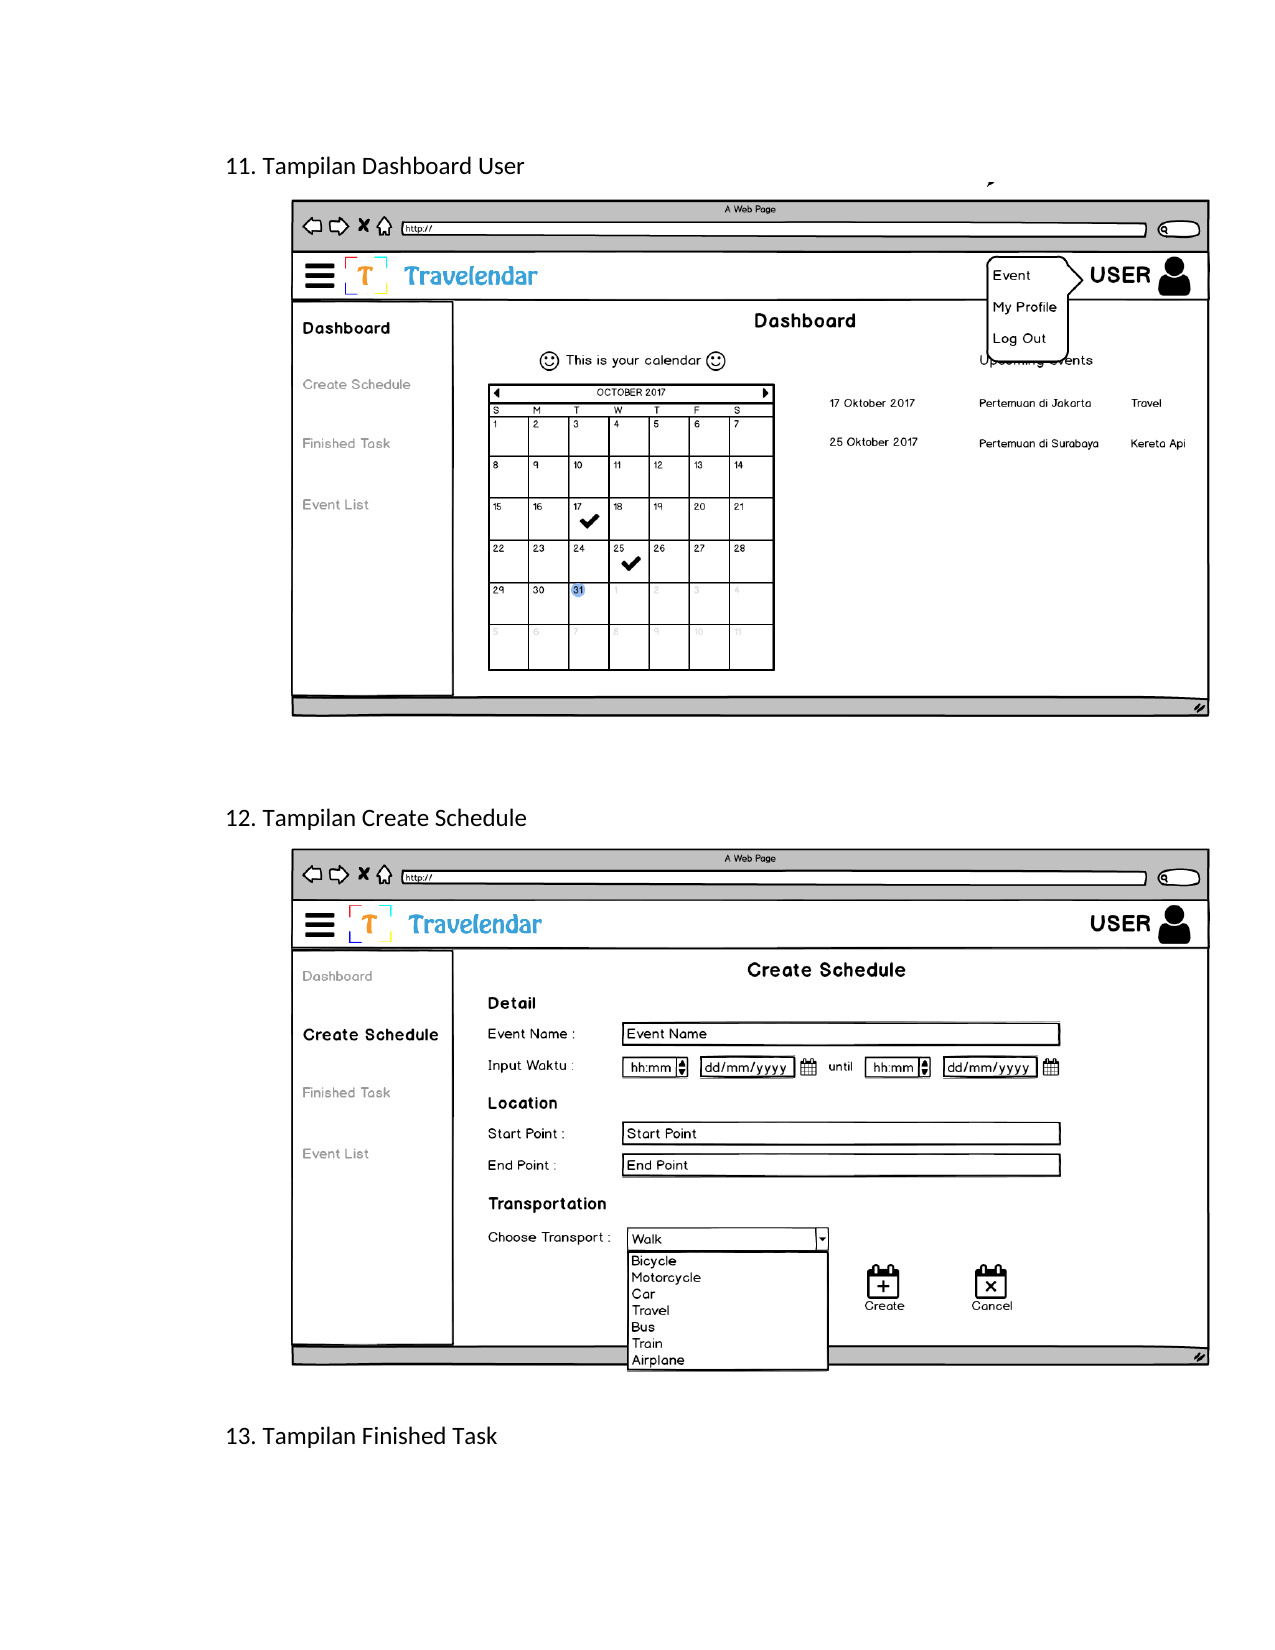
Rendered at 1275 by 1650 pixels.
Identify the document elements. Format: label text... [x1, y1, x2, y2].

list Tampilan Dashboard User [225, 150, 1125, 181]
list Tampilan Create Schedule [225, 802, 1125, 832]
list Tampilan Finished Task [225, 1420, 1125, 1451]
picture [262, 834, 1238, 1386]
picture [262, 182, 1238, 734]
